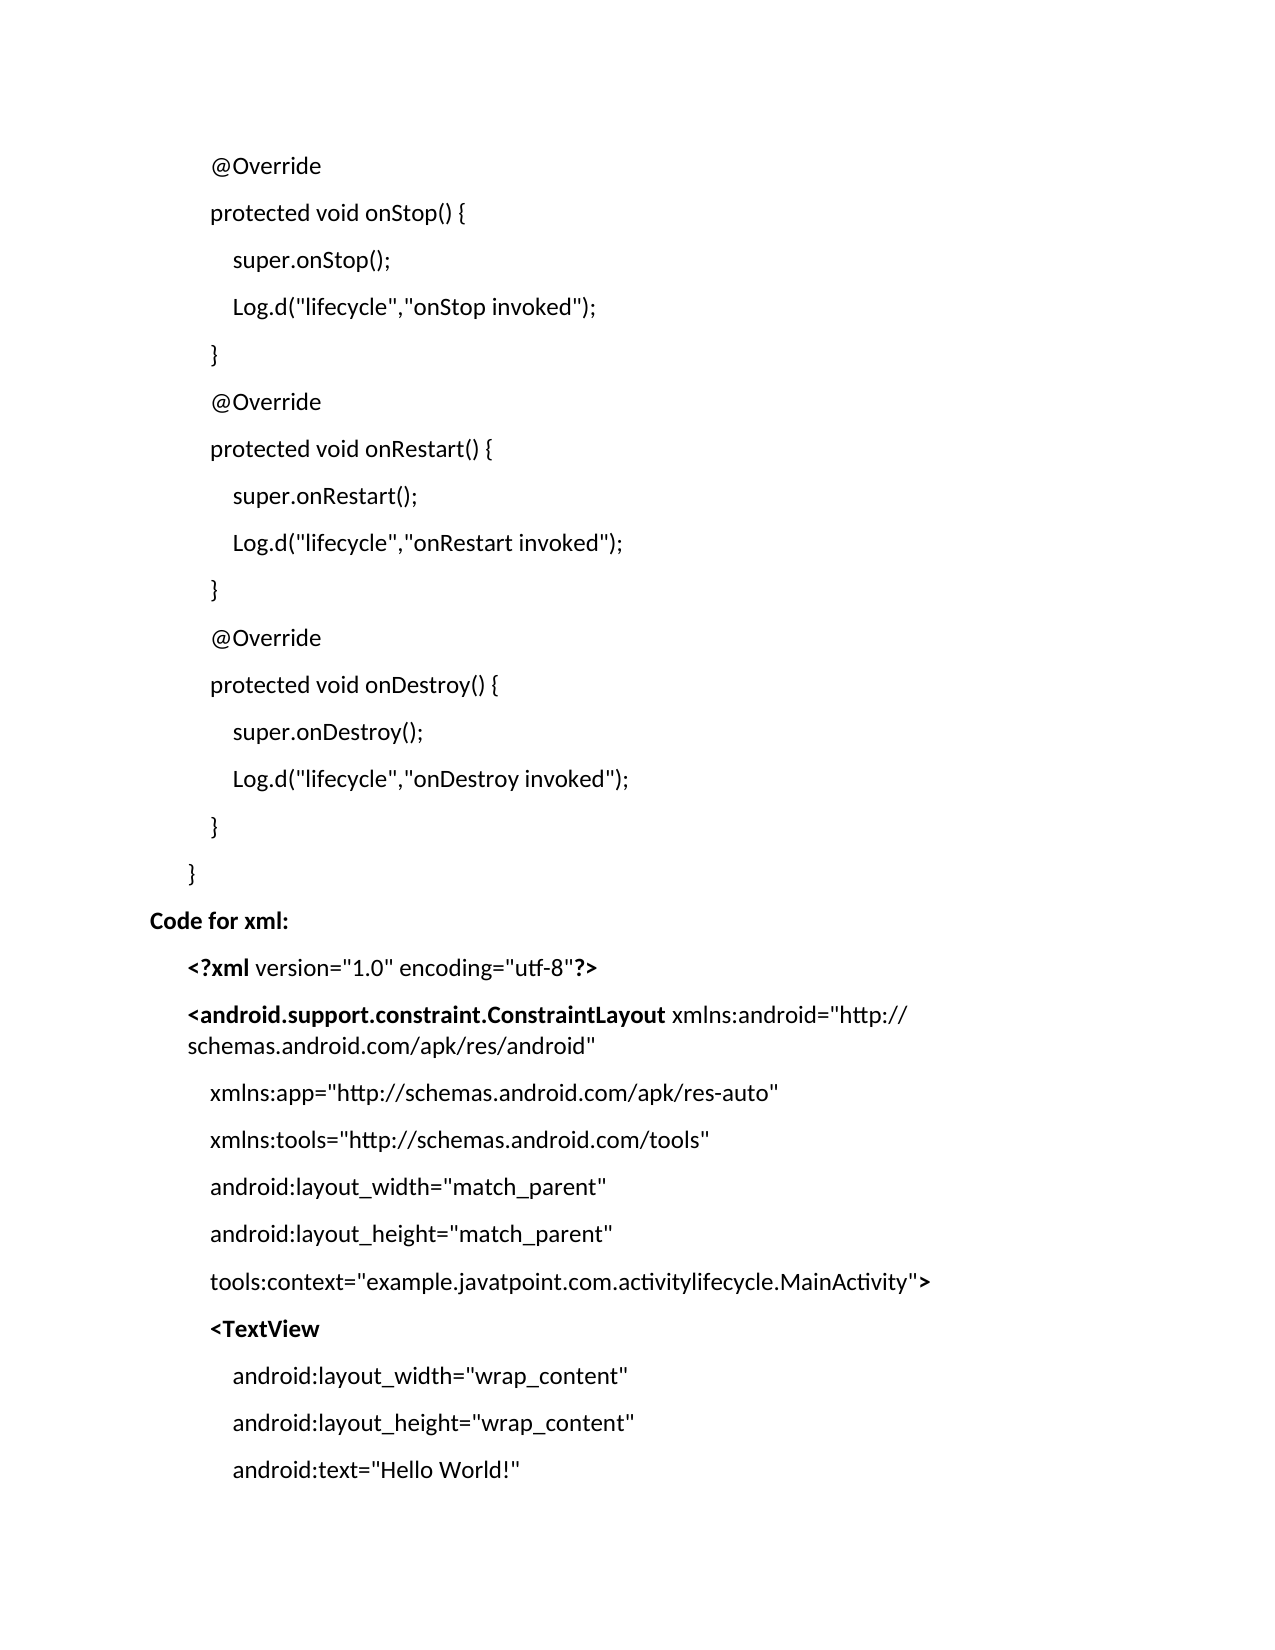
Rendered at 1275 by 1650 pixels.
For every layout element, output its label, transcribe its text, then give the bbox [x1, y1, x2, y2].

text @Override [187, 150, 1125, 181]
text protected void onRestart() { [187, 433, 1125, 464]
text super.onStop(); [187, 244, 1125, 275]
text tools:context="example.javatpoint.com.activitylifecycle.MainActivity"> [187, 1266, 1125, 1296]
text } [187, 811, 1125, 841]
text android:layout_height="match_parent" [187, 1219, 1125, 1249]
text protected void onStop() { [187, 197, 1125, 228]
text Log.d("lifecycle","onStop invoked"); [187, 292, 1125, 322]
text } [187, 339, 1125, 369]
text Code for xml: [150, 905, 1125, 936]
text xmlns:app="http://schemas.android.com/apk/res-auto" [187, 1077, 1125, 1108]
text android:text="Hello World!" [187, 1454, 1125, 1485]
text xmlns:tools="http://schemas.android.com/tools" [187, 1124, 1125, 1155]
text } [187, 858, 1125, 888]
text <android.support.constraint.ConstraintLayout xmlns:android="http://schemas.android.com/apk/res/android" [187, 999, 1125, 1060]
text android:layout_width="match_parent" [187, 1171, 1125, 1202]
text @Override [187, 386, 1125, 416]
text Log.d("lifecycle","onDestroy invoked"); [187, 763, 1125, 794]
text } [187, 575, 1125, 605]
text <?xml version="1.0" encoding="utf-8"?> [187, 952, 1125, 983]
text android:layout_height="wrap_content" [187, 1407, 1125, 1438]
text super.onRestart(); [187, 480, 1125, 511]
text Log.d("lifecycle","onRestart invoked"); [187, 527, 1125, 558]
text android:layout_width="wrap_content" [187, 1360, 1125, 1391]
text protected void onDestroy() { [187, 669, 1125, 699]
text <TextView [187, 1313, 1125, 1343]
text @Override [187, 622, 1125, 652]
text super.onDestroy(); [187, 716, 1125, 747]
